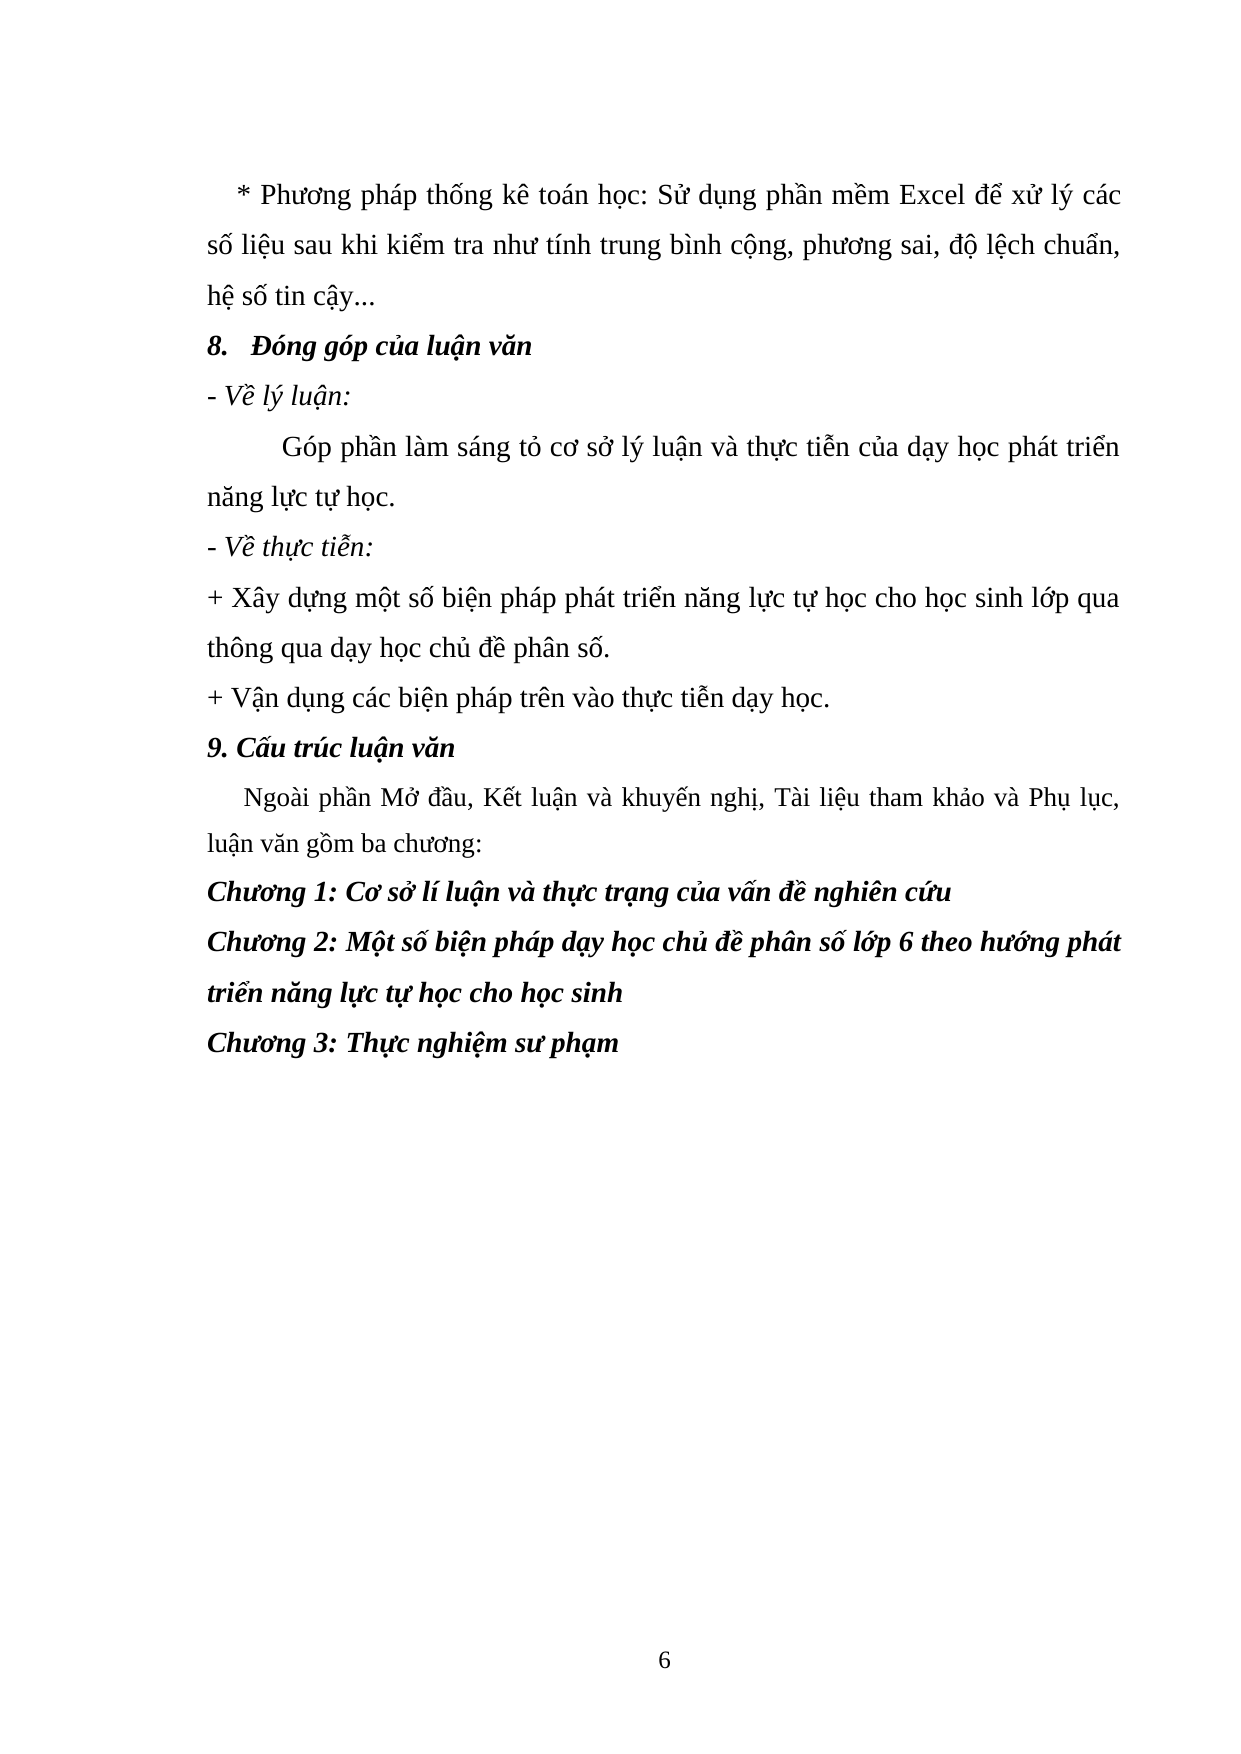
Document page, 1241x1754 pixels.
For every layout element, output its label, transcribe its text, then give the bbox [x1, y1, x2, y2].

text Chương 3: Thực nghiệm sư phạm [207, 1025, 1122, 1059]
subtitle 9. Cấu trúc luận văn [207, 731, 1122, 764]
text + Vận dụng các biện pháp trên vào thực tiễn dạy học. [207, 680, 1122, 714]
text + Xây dựng một số biện pháp phát triển năng lực tự học cho học sinh lớp qua thông qua dạy học chủ đề phân số. [207, 580, 1122, 663]
text Ngoài phần Mở đầu, Kết luận và khuyến nghị, Tài liệu tham khảo và Phụ lục, luận văn gồm ba chương: [207, 781, 1122, 859]
text - Về lý luận: [207, 378, 1122, 412]
text - Về thực tiễn: [207, 529, 1122, 563]
subtitle 8. Đóng góp của luận văn [207, 328, 1122, 362]
text Chương 2: Một số biện pháp dạy học chủ đề phân số lớp 6 theo hướng phát triển năng lực tự học cho học sinh [207, 924, 1122, 1008]
text * Phương pháp thống kê toán học: Sử dụng phần mềm Excel để xử lý các số liệu sau khi kiểm tra như tính trung bình cộng, phương sai, độ lệch chuẩn, hệ số tin cậy... [207, 177, 1122, 311]
text Góp phần làm sáng tỏ cơ sở lý luận và thực tiễn của dạy học phát triển năng lực tự học. [207, 429, 1122, 513]
text Chương 1: Cơ sở lí luận và thực trạng của vấn đề nghiên cứu [207, 874, 1122, 908]
